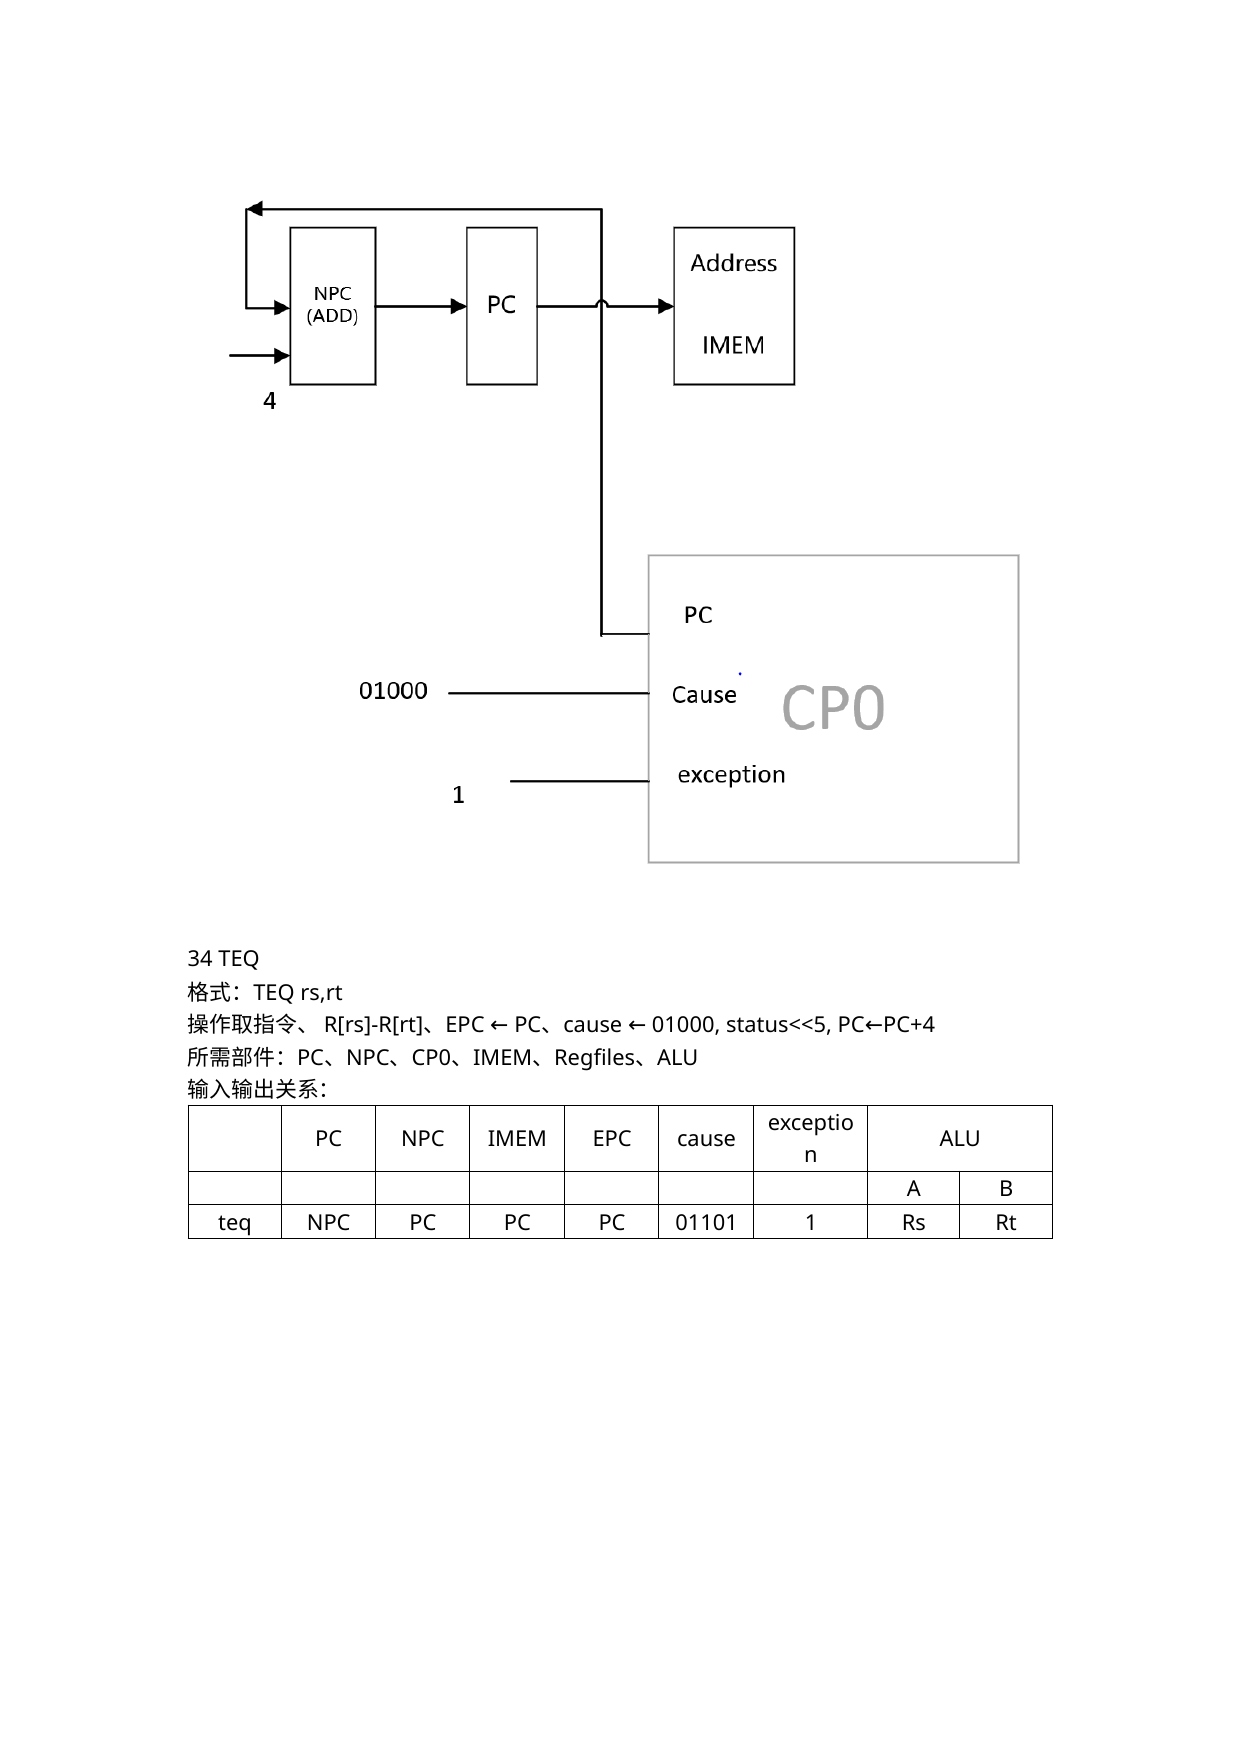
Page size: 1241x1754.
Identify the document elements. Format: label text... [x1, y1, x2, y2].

table_header [189, 1106, 281, 1171]
text 格式：TEQ rs,rt [187, 974, 1053, 1007]
table_cell NPC [282, 1205, 375, 1238]
table_cell [754, 1172, 867, 1204]
table_header PC [282, 1106, 375, 1171]
table_cell [189, 1172, 281, 1204]
text 输入输出关系： [187, 1072, 1053, 1104]
table_cell [470, 1172, 564, 1204]
table_cell PC [376, 1205, 469, 1238]
table_cell PC [565, 1205, 658, 1238]
picture [187, 162, 1053, 892]
table_cell 1 [754, 1205, 867, 1238]
table_cell 01101 [659, 1205, 753, 1238]
table_cell [282, 1172, 375, 1204]
table_header cause [659, 1106, 753, 1171]
table_cell PC [470, 1205, 564, 1238]
table_header IMEM [470, 1106, 564, 1171]
text 操作取指令、 R[rs]-R[rt]、EPC ← PC、cause ← 01000, status<<5, PC←PC+4 [187, 1007, 1053, 1039]
table_header EPC [565, 1106, 658, 1171]
table_cell [659, 1172, 753, 1204]
table_cell [565, 1172, 658, 1204]
table_header exception [754, 1106, 867, 1171]
table_cell B [960, 1172, 1052, 1204]
table_cell Rs [868, 1205, 959, 1238]
table_header ALU [868, 1106, 1052, 1171]
table_header NPC [376, 1106, 469, 1171]
table_cell teq [189, 1205, 281, 1238]
text 34 TEQ [187, 942, 1053, 974]
text 所需部件：PC、NPC、CP0、IMEM、Regfiles、ALU [187, 1039, 1053, 1072]
table_cell A [868, 1172, 959, 1204]
table_cell [376, 1172, 469, 1204]
table_cell Rt [960, 1205, 1052, 1238]
